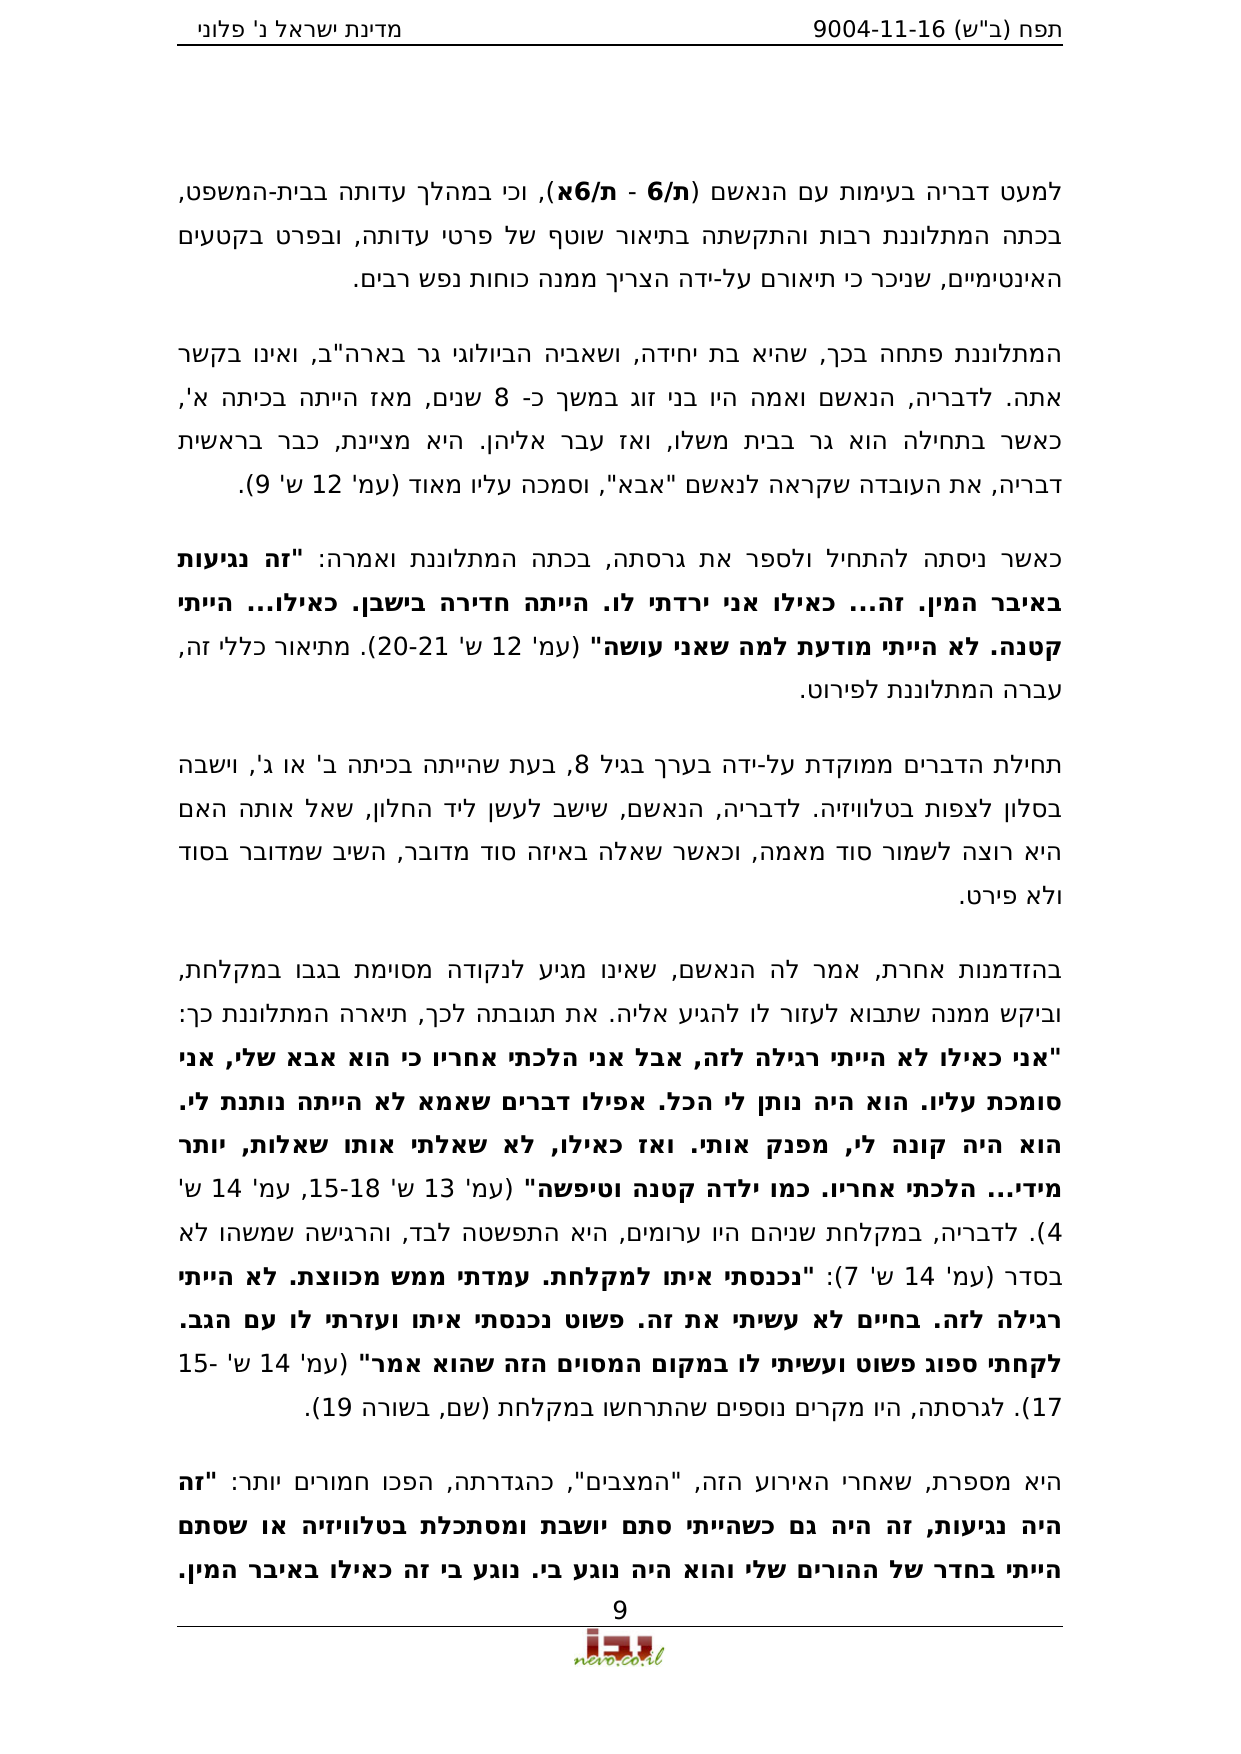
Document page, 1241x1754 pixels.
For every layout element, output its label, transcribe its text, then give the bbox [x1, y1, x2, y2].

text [177, 1467, 1063, 1584]
picture [574, 1628, 666, 1667]
text כאשר ניסתה להתחיל ולספר את גרסתה, בכתה המתלוננת ואמרה: "זה נגיעות באיבר המין. זה... כאילו אני ירדתי לו. הייתה חדירה בישבן. כאילו... הייתי קטנה. לא הייתי מודעת למה שאני עושה" (עמ' 12 ש' 20-21). מתיאור כללי זה, עברה המתלוננת לפירוט. [177, 544, 1063, 705]
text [177, 177, 1063, 294]
text תחילת הדברים ממוקדת על-ידה בערך בגיל 8, בעת שהייתה בכיתה ב' או ג', וישבה בסלון לצפות בטלוויזיה. לדבריה, הנאשם, שישב לעשן ליד החלון, שאל אותה האם היא רוצה לשמור סוד מאמה, וכאשר שאלה באיזה סוד מדובר, השיב שמדובר בסוד ולא פירט. [177, 750, 1063, 910]
text המתלוננת פתחה בכך, שהיא בת יחידה, ושאביה הביולוגי גר בארה"ב, ואינו בקשר אתה. לדבריה, הנאשם ואמה היו בני זוג במשך כ- 8 שנים, מאז הייתה בכיתה א', כאשר בתחילה הוא גר בבית משלו, ואז עבר אליהן. היא מציינת, כבר בראשית דבריה, את העובדה שקראה לנאשם "אבא", וסמכה עליו מאוד (עמ' 12 ש' 9). [177, 339, 1063, 499]
text בהזדמנות אחרת, אמר לה הנאשם, שאינו מגיע לנקודה מסוימת בגבו במקלחת, וביקש ממנה שתבוא לעזור לו להגיע אליה. את תגובתה לכך, תיארה המתלוננת כך: "אני כאילו לא הייתי רגילה לזה, אבל אני הלכתי אחריו כי הוא אבא שלי, אני סומכת עליו. הוא היה נותן לי הכל. אפילו דברים שאמא לא הייתה נותנת לי. הוא היה קונה לי, מפנק אותי. ואז כאילו, לא שאלתי אותו שאלות, יותר מידי... הלכתי אחריו. כמו ילדה קטנה וטיפשה" (עמ' 13 ש' 15-18, עמ' 14 ש' 4). לדבריה, במקלחת שניהם היו ערומים, היא התפשטה לבד, והרגישה שמשהו לא בסדר (עמ' 14 ש' 7): "נכנסתי איתו למקלחת. עמדתי ממש מכווצת. לא הייתי רגילה לזה. בחיים לא עשיתי את זה. פשוט נכנסתי איתו ועזרתי לו עם הגב. לקחתי ספוג פשוט ועשיתי לו במקום המסוים הזה שהוא אמר" (עמ' 14 ש' 15-17). לגרסתה, היו מקרים נוספים שהתרחשו במקלחת (שם, בשורה 19). [177, 956, 1063, 1422]
